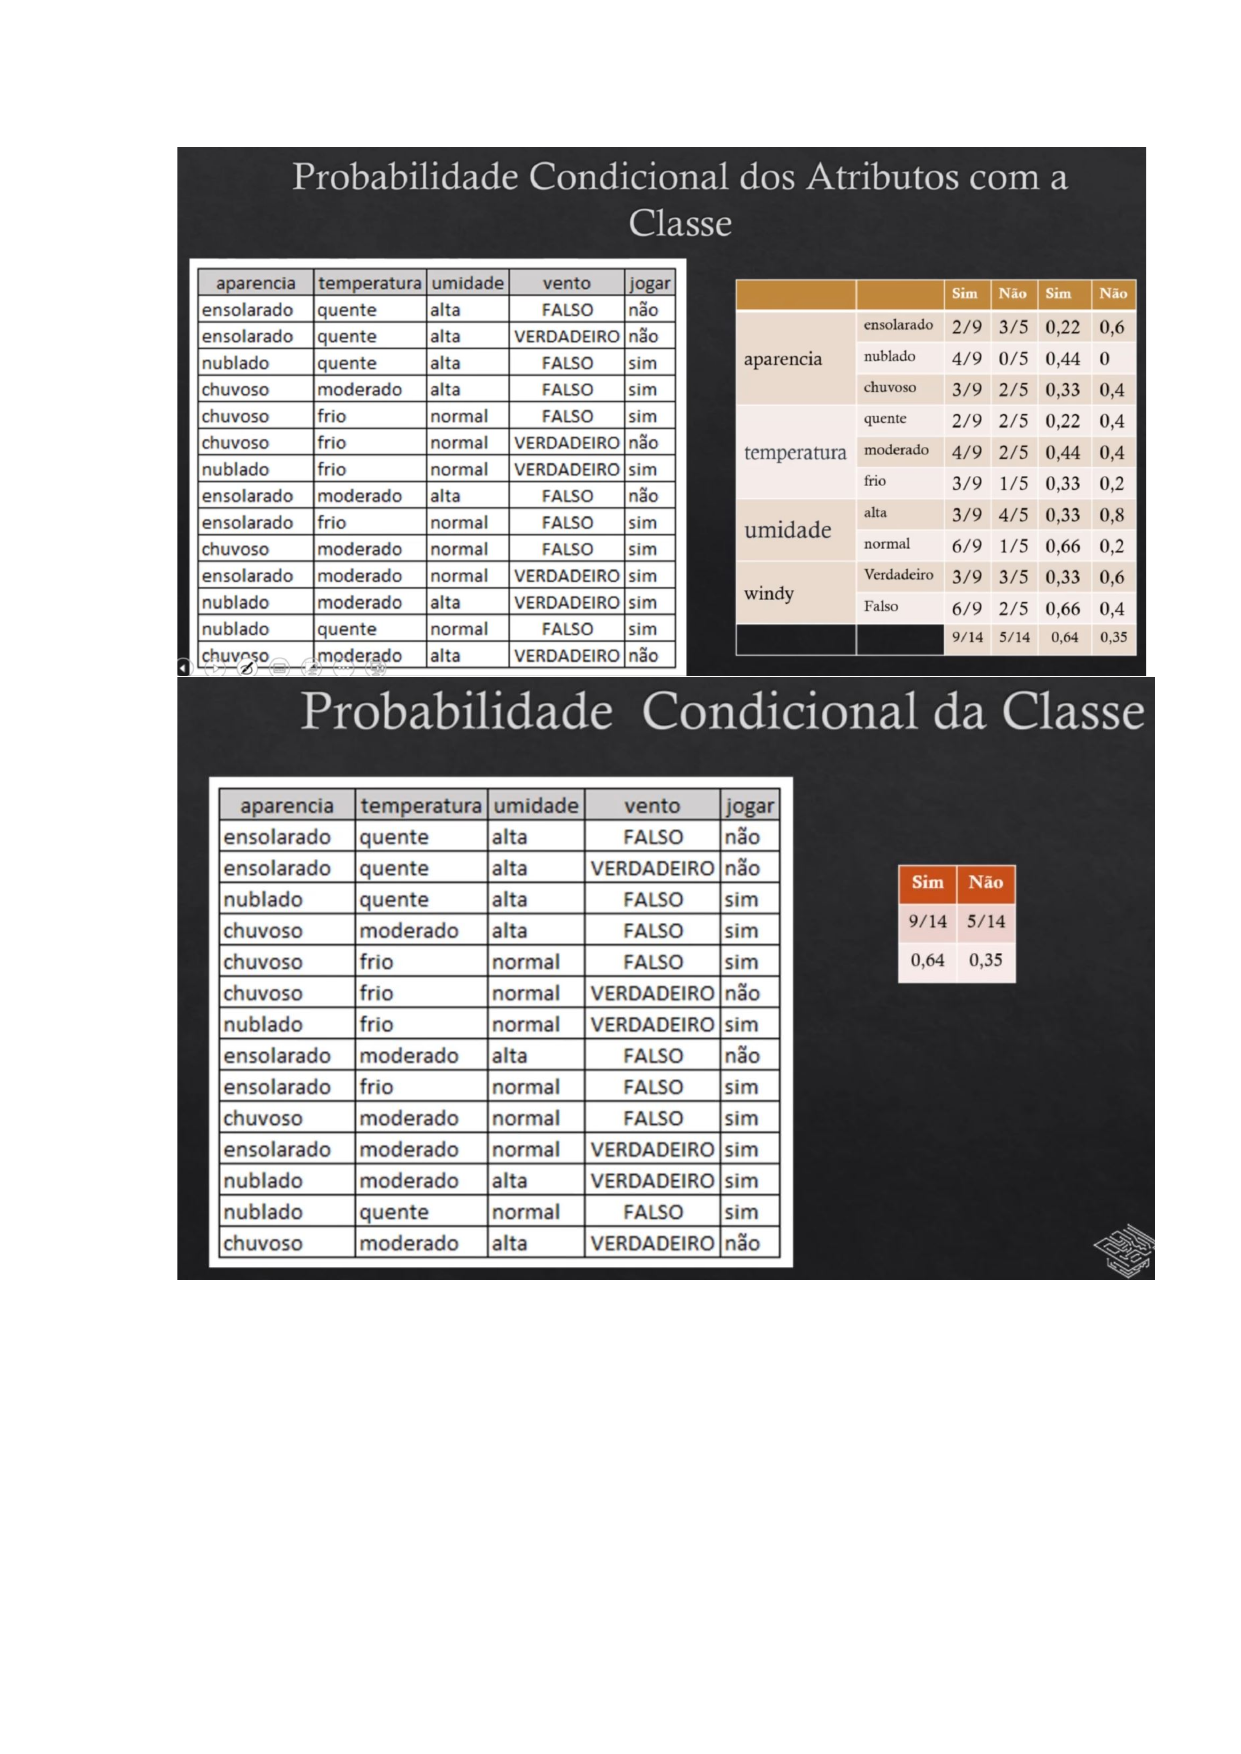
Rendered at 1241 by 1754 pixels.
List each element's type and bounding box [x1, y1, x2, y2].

picture [177, 677, 1155, 1280]
picture [177, 147, 1147, 676]
